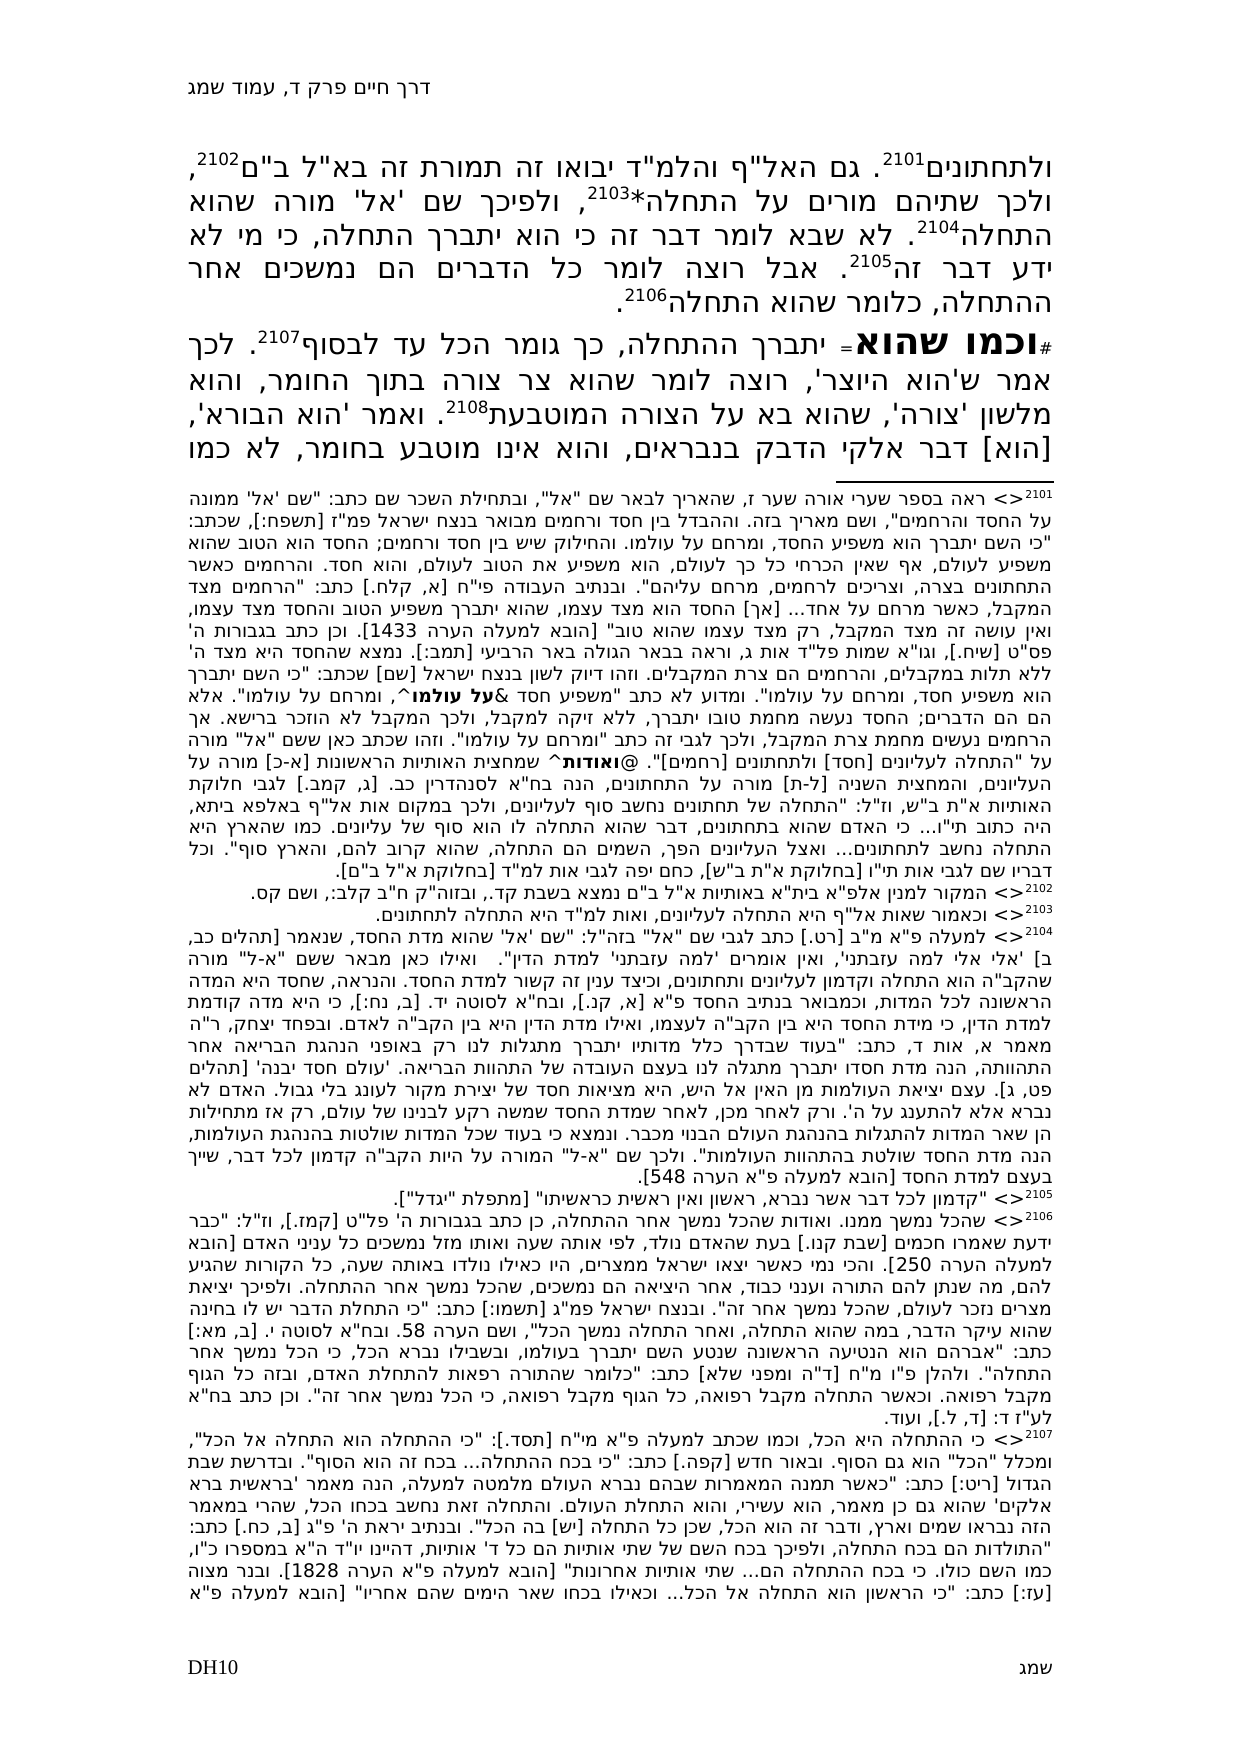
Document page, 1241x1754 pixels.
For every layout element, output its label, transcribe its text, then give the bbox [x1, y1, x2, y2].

text #ואמר= 'שהוא אל', כלומר שהוא קדמון, ולכך נקרא 'אל' על שהוא קדמון, ולכך כתיב (ישעיה מג, י) "לפני לא נוצר אל". ומורה שם הזה שהוא קדמון, כי האות הראשון הוא אל"ף, שהוא התחלת האל"ף בית"א. ואות השני הוא הלמ"ד, שהוא התחלה לחצי השני מן האל"ף בית"א, רוצה לומר שהוא יתברך ההתחלה לעליונים ולתחתונים. גם האל"ף והלמ"ד יבואו זה תמורת זה בא"ל ב"ם, ולכך שתיהם מורים על התחלה*, ולפיכך שם 'אל' מורה שהוא התחלה. לא שבא לומר דבר זה כי הוא יתברך התחלה, כי מי לא ידע דבר זה. אבל רוצה לומר כל הדברים הם נמשכים אחר ההתחלה, כלומר שהוא התחלה. [187, 150, 1053, 320]
text #וכמו שהוא= יתברך ההתחלה, כך גומר הכל עד לבסוף. לכך אמר ש'הוא היוצר', רוצה לומר שהוא צר צורה בתוך החומר, והוא מלשון 'צורה', שהוא בא על הצורה המוטבעת. ואמר 'הוא הבורא', [הוא] דבר אלקי הדבק בנבראים, והוא אינו מוטבע בחומר, לא כמו הצורה המוטבעת. לפיכך אלו שתי לשונות 'הוא היוצר' 'הוא הבורא' נגד עליונים ותחתונים; כי התחתונים, צורה שלהם עומדת בחומר, ו'בריאה' שאמר [הוא] על העליונים*. ולפיכך לא תמצא לשון בריאה רק באדם, מפני שהאדם יש בו דבר אלקי. וכן כתיב אצל התנינים, דכתיב (בראשית א, כא) "ויברא אלקים את התנינים הגדולים". ולדעת רבותינו ז"ל (ב"ב עד:) הוא לויתן ובת זוגו. ובודאי כי בבריאה זאת, הוא לויתן, דבק בו ענין אלקי, ובאלו שניהם שייך 'בריאה'. וכן על השמים והארץ בכללם שייך לשון 'בריאה' בשביל זה. ודבר זה יתבאר עוד לקמן אצל (פ"ו סוף מ"י) 'כל מה שברא הקב"ה בעולמו וכו'', עיין שם. ואמר ש'הוא המבין', רוצה לומר שהוא מבין מעשה בני אדם, ומשגיח בהם. [187, 320, 1053, 465]
